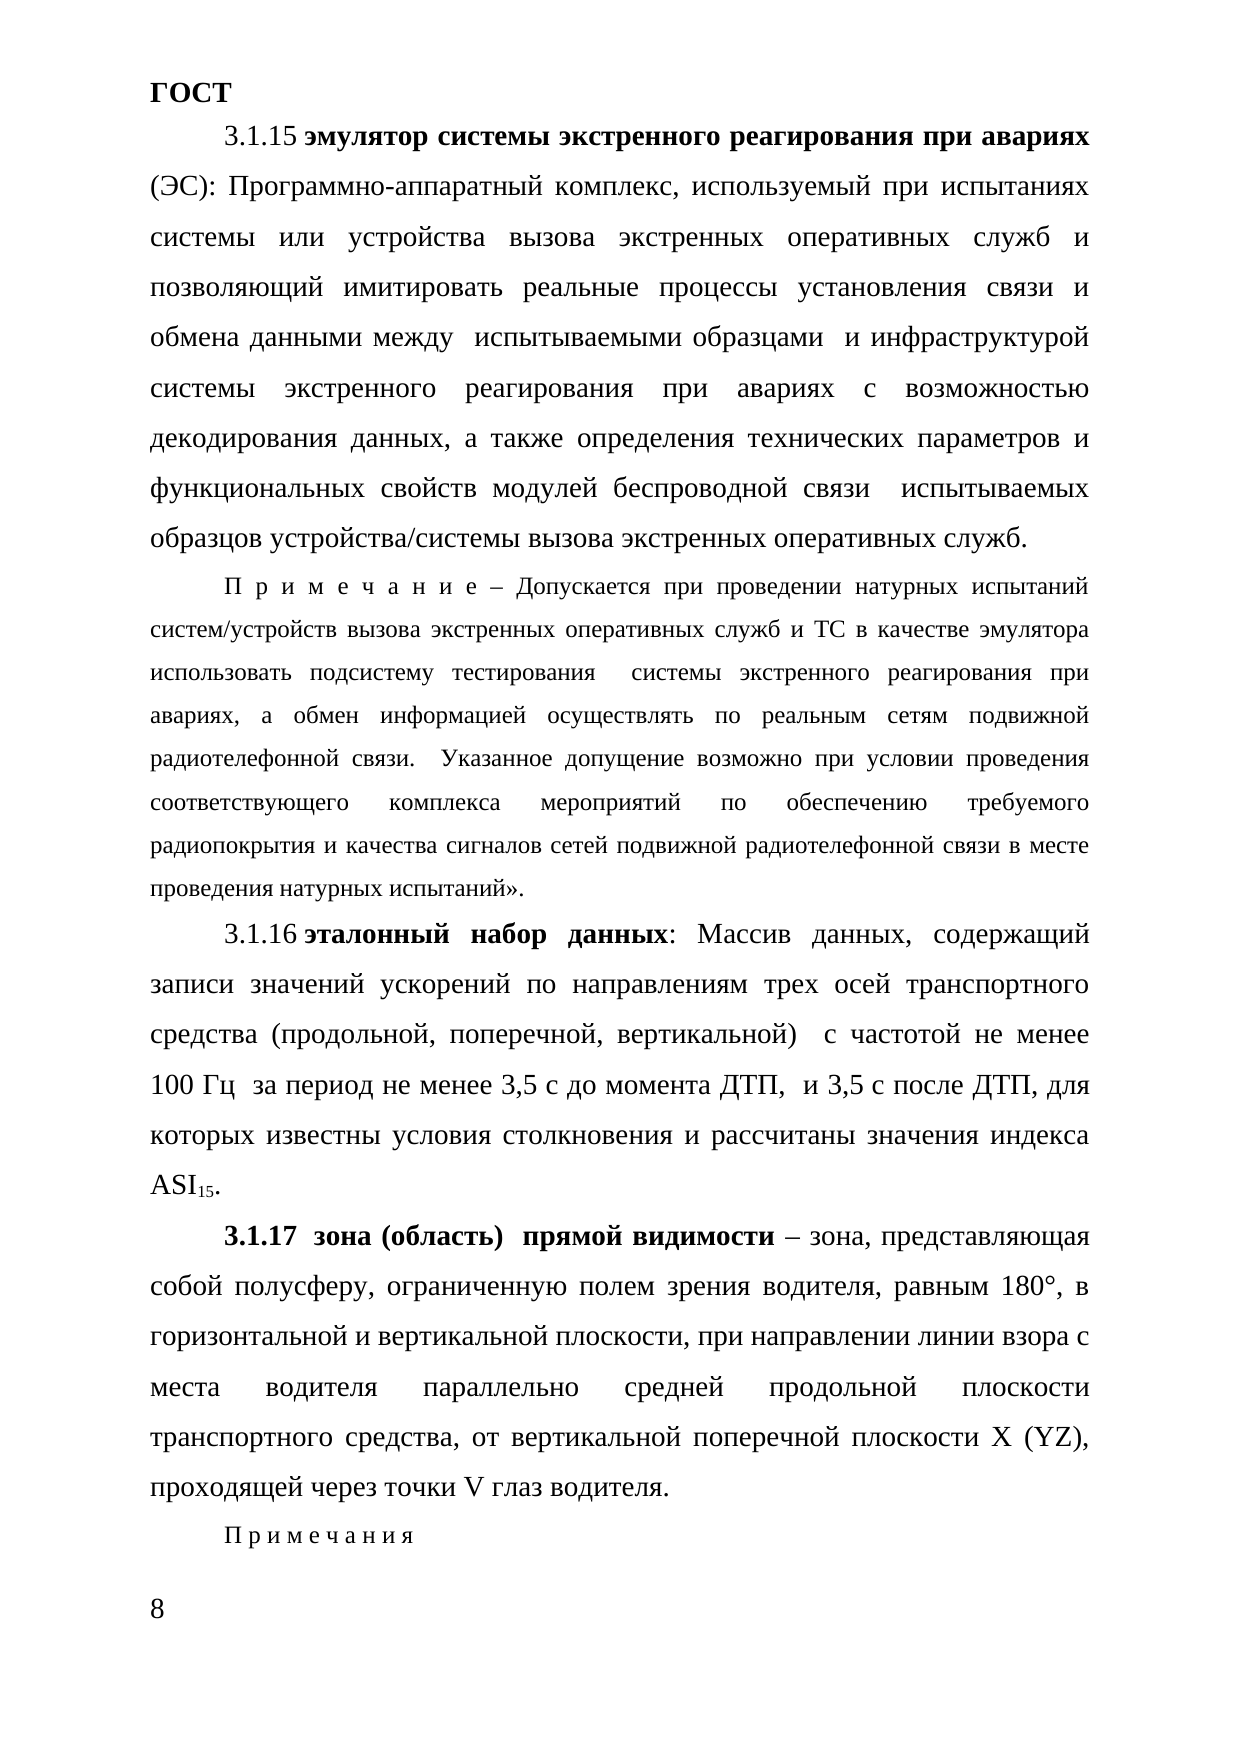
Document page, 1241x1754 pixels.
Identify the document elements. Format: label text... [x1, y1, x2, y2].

text 3.1.15 эмулятор системы экстренного реагирования при авариях (ЭС): Программно-аппаратный комплекс, используемый при испытаниях системы или устройства вызова экстренных оперативных служб и позволяющий имитировать реальные процессы установления связи и обмена данными между испытываемыми образцами и инфраструктурой системы экстренного реагирования при авариях с возможностью декодирования данных, а также определения технических параметров и функциональных свойств модулей беспроводной связи испытываемых образцов устройства/системы вызова экстренных оперативных служб. [150, 118, 1090, 554]
text П р и м е ч а н и я [150, 1520, 1090, 1548]
text П р и м е ч а н и е – Допускается при проведении натурных испытаний систем/устройств вызова экстренных оперативных служб и ТС в качестве эмулятора использовать подсистему тестирования системы экстренного реагирования при авариях, а обмен информацией осуществлять по реальным сетям подвижной радиотелефонной связи. Указанное допущение возможно при условии проведения соответствующего комплекса мероприятий по обеспечению требуемого радиопокрытия и качества сигналов сетей подвижной радиотелефонной связи в месте проведения натурных испытаний». [150, 571, 1090, 902]
text 3.1.17 зона (область) прямой видимости – зона, представляющая собой полусферу, ограниченную полем зрения водителя, равным 180°, в горизонтальной и вертикальной плоскости, при направлении линии взора с места водителя параллельно средней продольной плоскости транспортного средства, от вертикальной поперечной плоскости Х (YZ), проходящей через точки V глаз водителя. [150, 1218, 1090, 1503]
text 3.1.16 эталонный набор данных: Массив данных, содержащий записи значений ускорений по направлениям трех осей транспортного средства (продольной, поперечной, вертикальной) с частотой не менее 100 Гц за период не менее 3,5 с до момента ДТП, и 3,5 с после ДТП, для которых известны условия столкновения и рассчитаны значения индекса ASI15. [150, 916, 1090, 1201]
